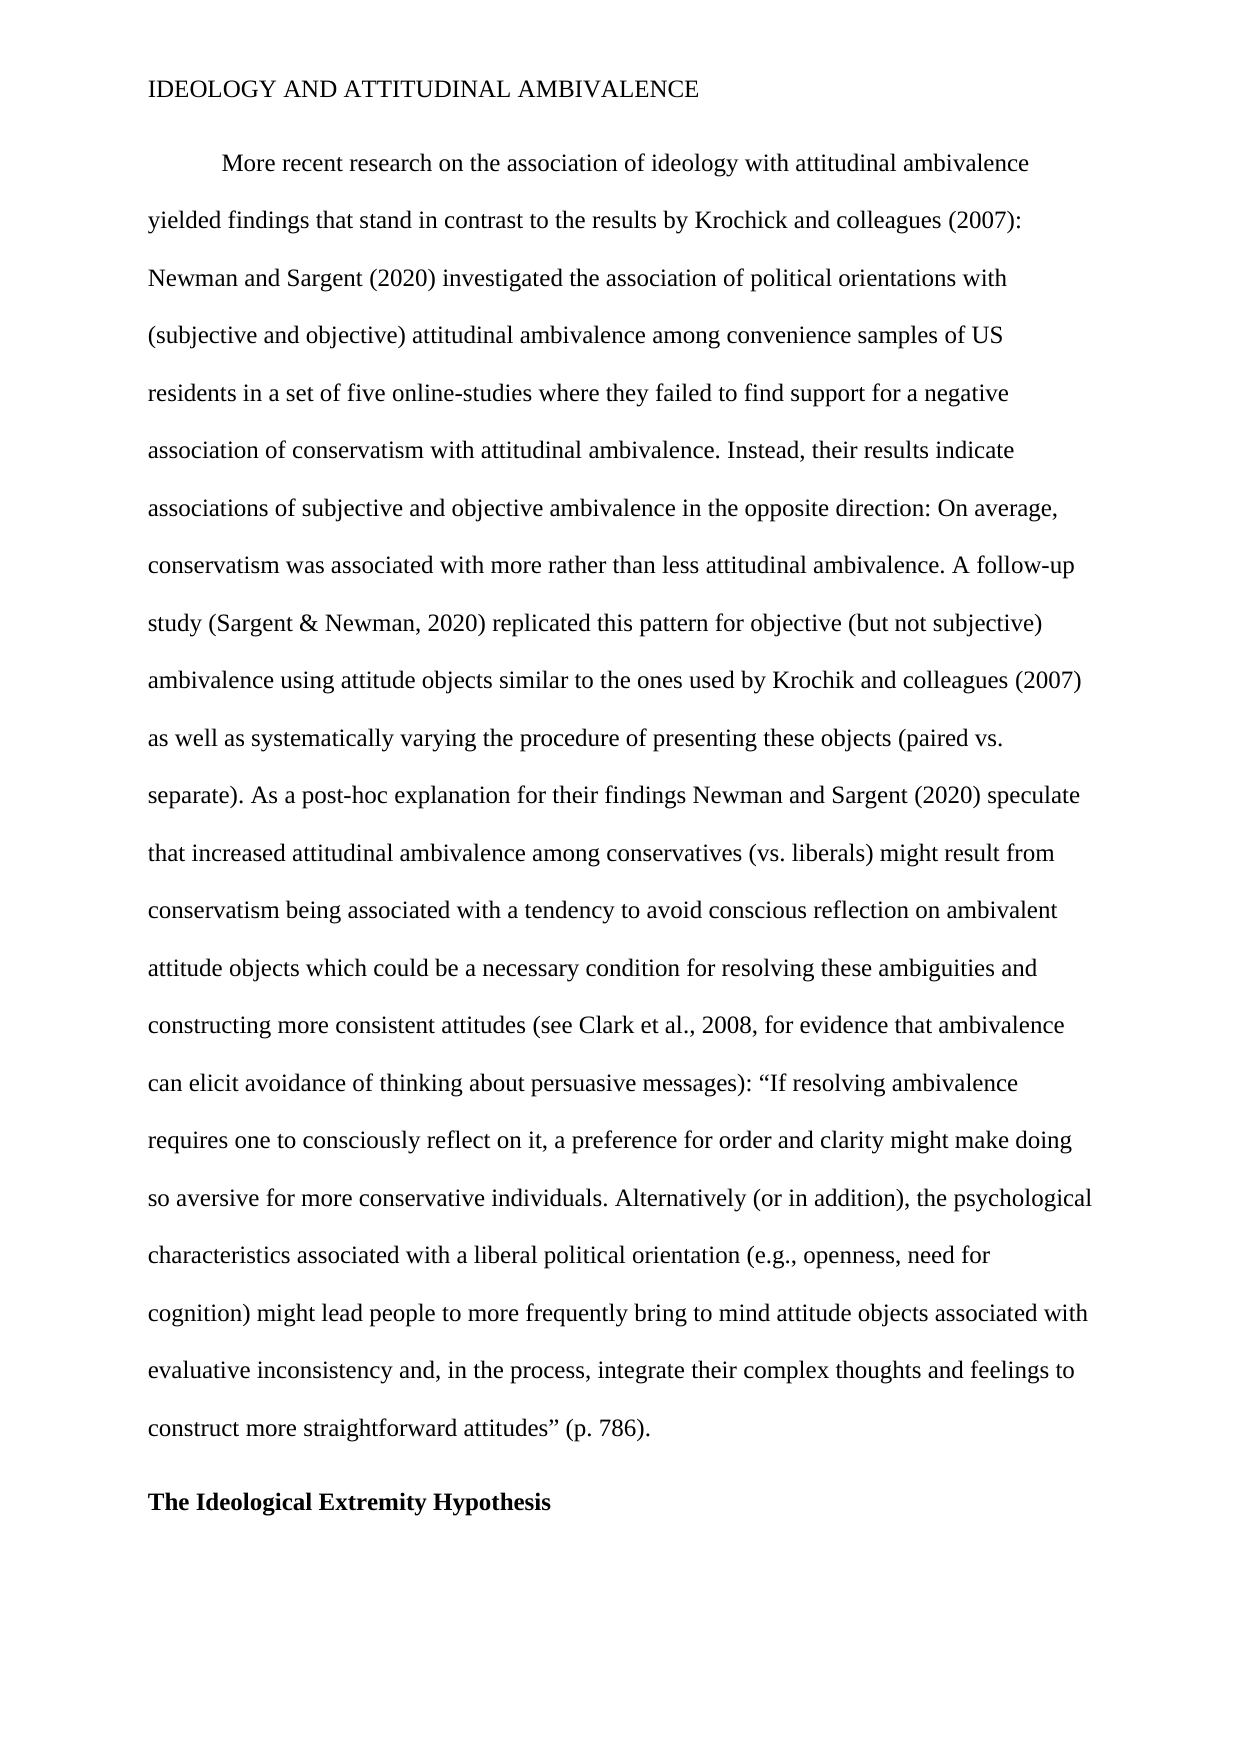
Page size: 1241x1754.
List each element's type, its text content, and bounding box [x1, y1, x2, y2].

text The Ideological Extremity Hypothesis [148, 1487, 1093, 1516]
text More recent research on the association of ideology with attitudinal ambivalence yielded findings that stand in contrast to the results by Krochick and colleagues (2007): Newman and Sargent (2020) investigated the association of political orientations with (subjective and objective) attitudinal ambivalence among convenience samples of US residents in a set of five online-studies where they failed to find support for a negative association of conservatism with attitudinal ambivalence. Instead, their results indicate associations of subjective and objective ambivalence in the opposite direction: On average, conservatism was associated with more rather than less attitudinal ambivalence. A follow-up study (Sargent & Newman, 2020) replicated this pattern for objective (but not subjective) ambivalence using attitude objects similar to the ones used by Krochik and colleagues (2007) as well as systematically varying the procedure of presenting these objects (paired vs. separate). As a post-hoc explanation for their findings Newman and Sargent (2020) speculate that increased attitudinal ambivalence among conservatives (vs. liberals) might result from conservatism being associated with a tendency to avoid conscious reflection on ambivalent attitude objects which could be a necessary condition for resolving these ambiguities and constructing more consistent attitudes (see Clark et al., 2008, for evidence that ambivalence can elicit avoidance of thinking about persuasive messages): “If resolving ambivalence requires one to consciously reflect on it, a preference for order and clarity might make doing so aversive for more conservative individuals. Alternatively (or in addition), the psychological characteristics associated with a liberal political orientation (e.g., openness, need for cognition) might lead people to more frequently bring to mind attitude objects associated with evaluative inconsistency and, in the process, integrate their complex thoughts and feelings to construct more straightforward attitudes” (p. 786). [148, 148, 1093, 1441]
